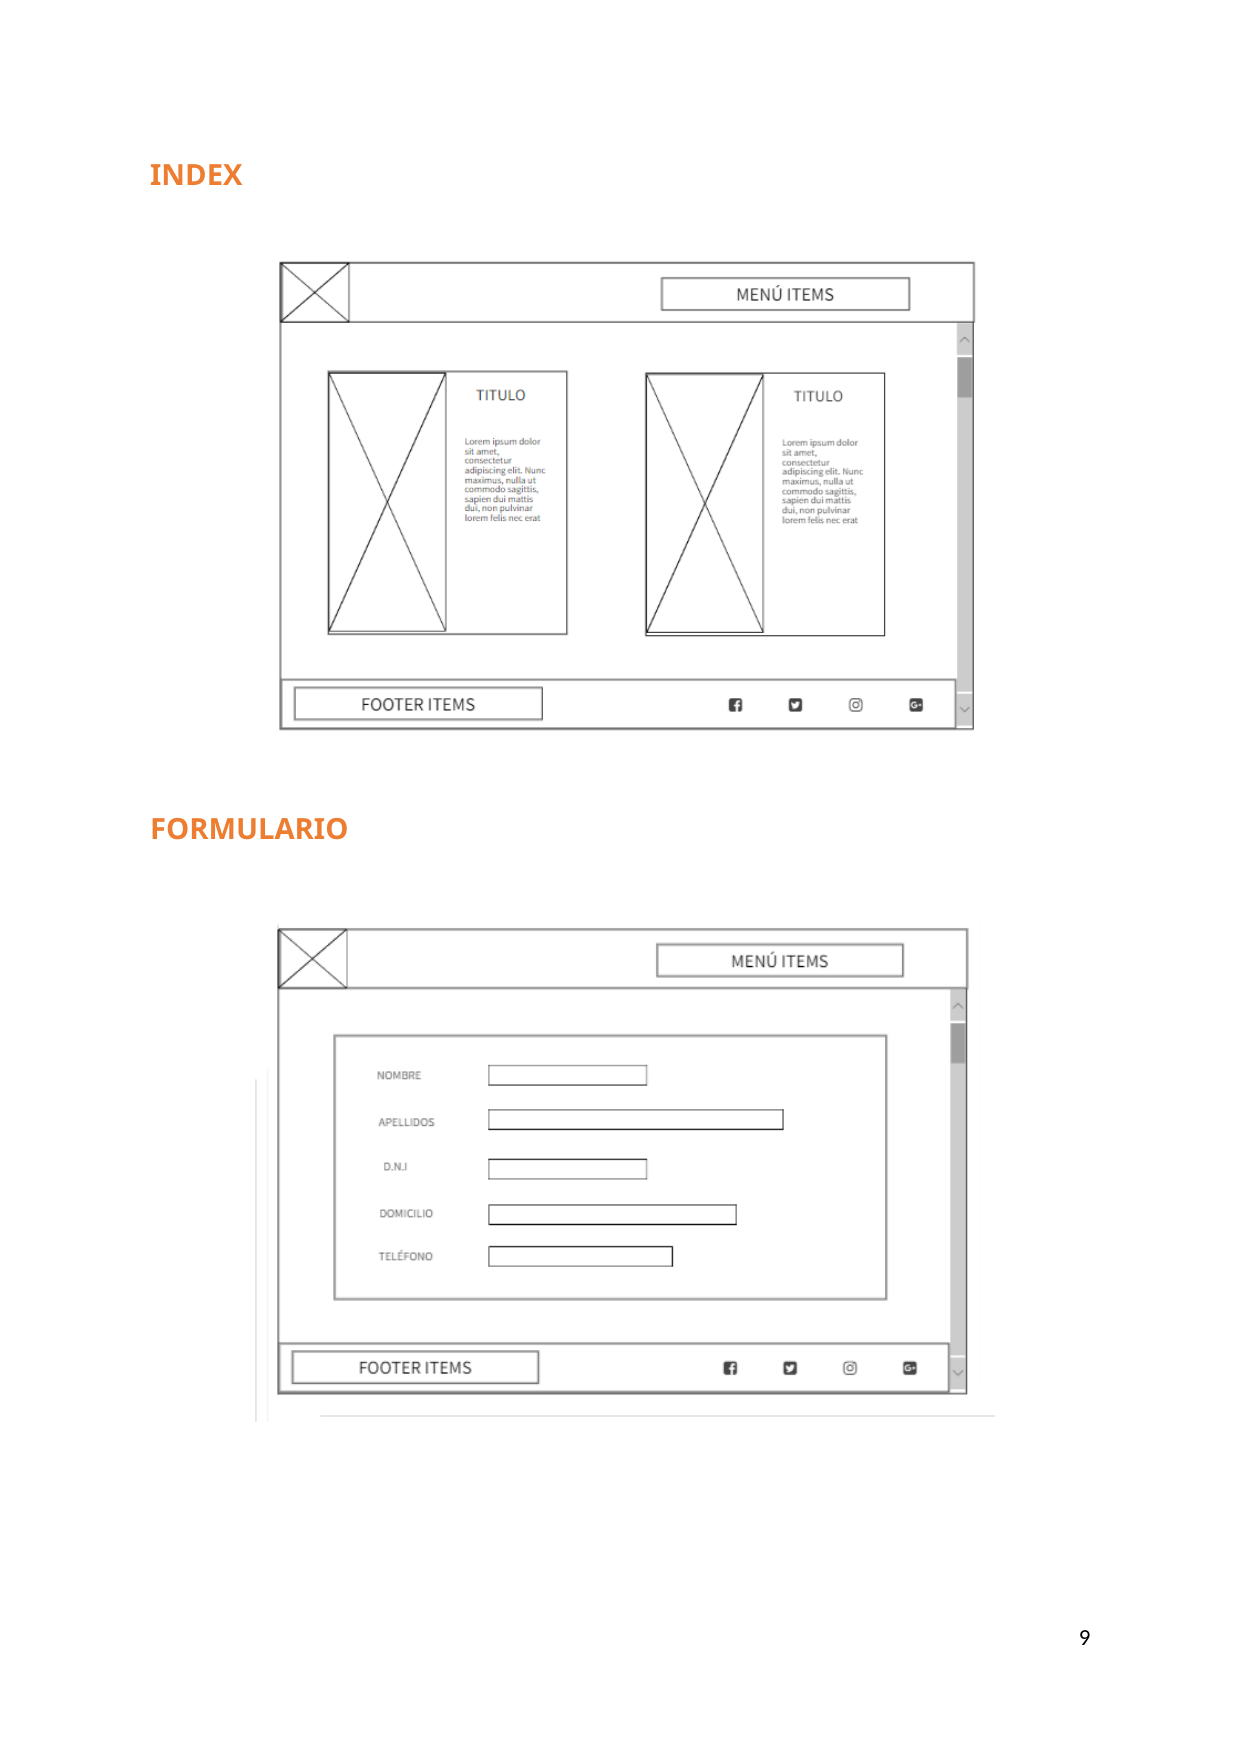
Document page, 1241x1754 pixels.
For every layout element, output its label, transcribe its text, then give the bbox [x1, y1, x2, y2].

picture [245, 243, 995, 746]
picture [245, 897, 995, 1422]
subtitle FORMULARIO [150, 808, 1090, 848]
subtitle INDEX [150, 154, 1090, 194]
